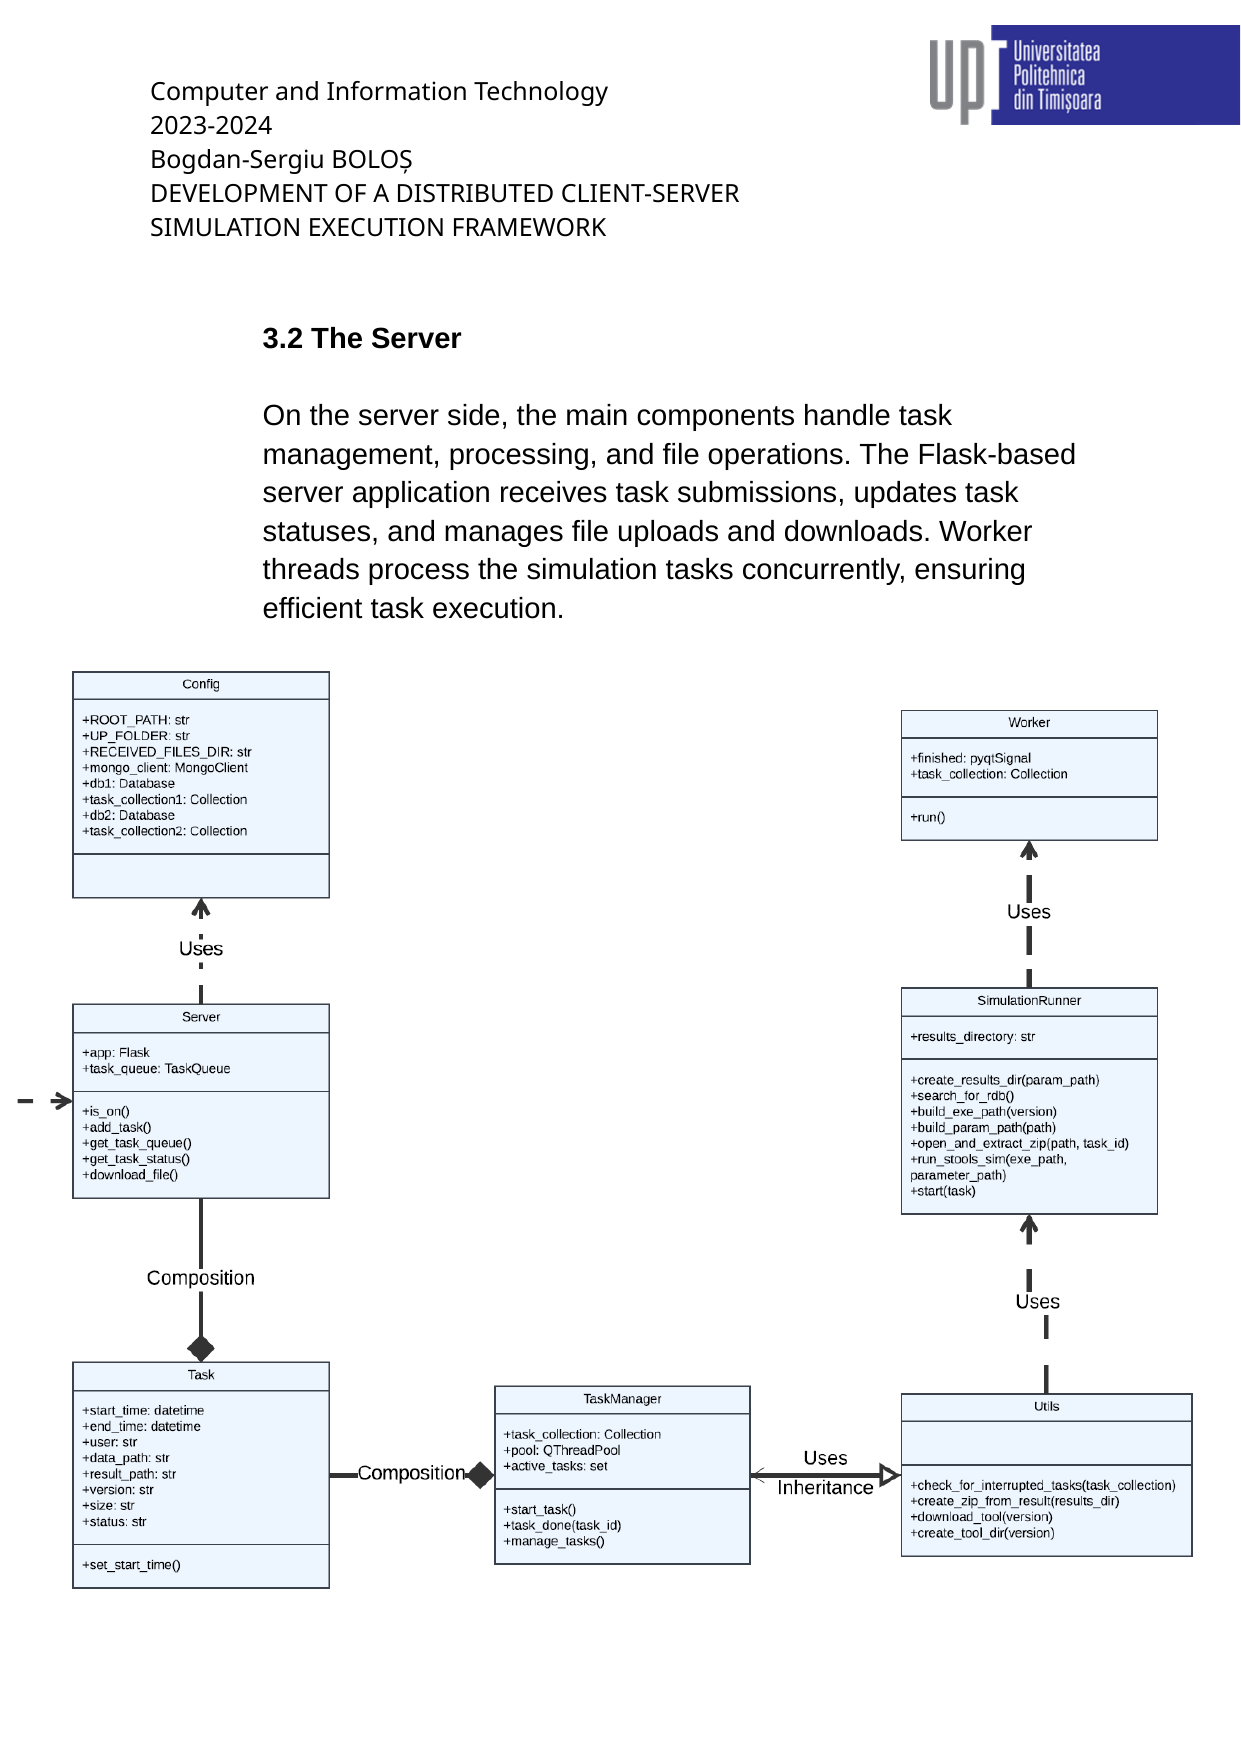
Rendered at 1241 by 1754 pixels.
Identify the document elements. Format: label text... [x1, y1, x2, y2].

picture [17, 669, 1223, 1591]
list On the server side, the main components handle task management, processing, and file operations. The Flask-based server application receives task submissions, updates task statuses, and manages file uploads and downloads. Worker threads process the simulation tasks concurrently, ensuring efficient task execution. [262, 398, 1090, 624]
list 3.2 The Server [262, 321, 1090, 355]
picture [930, 25, 1241, 125]
